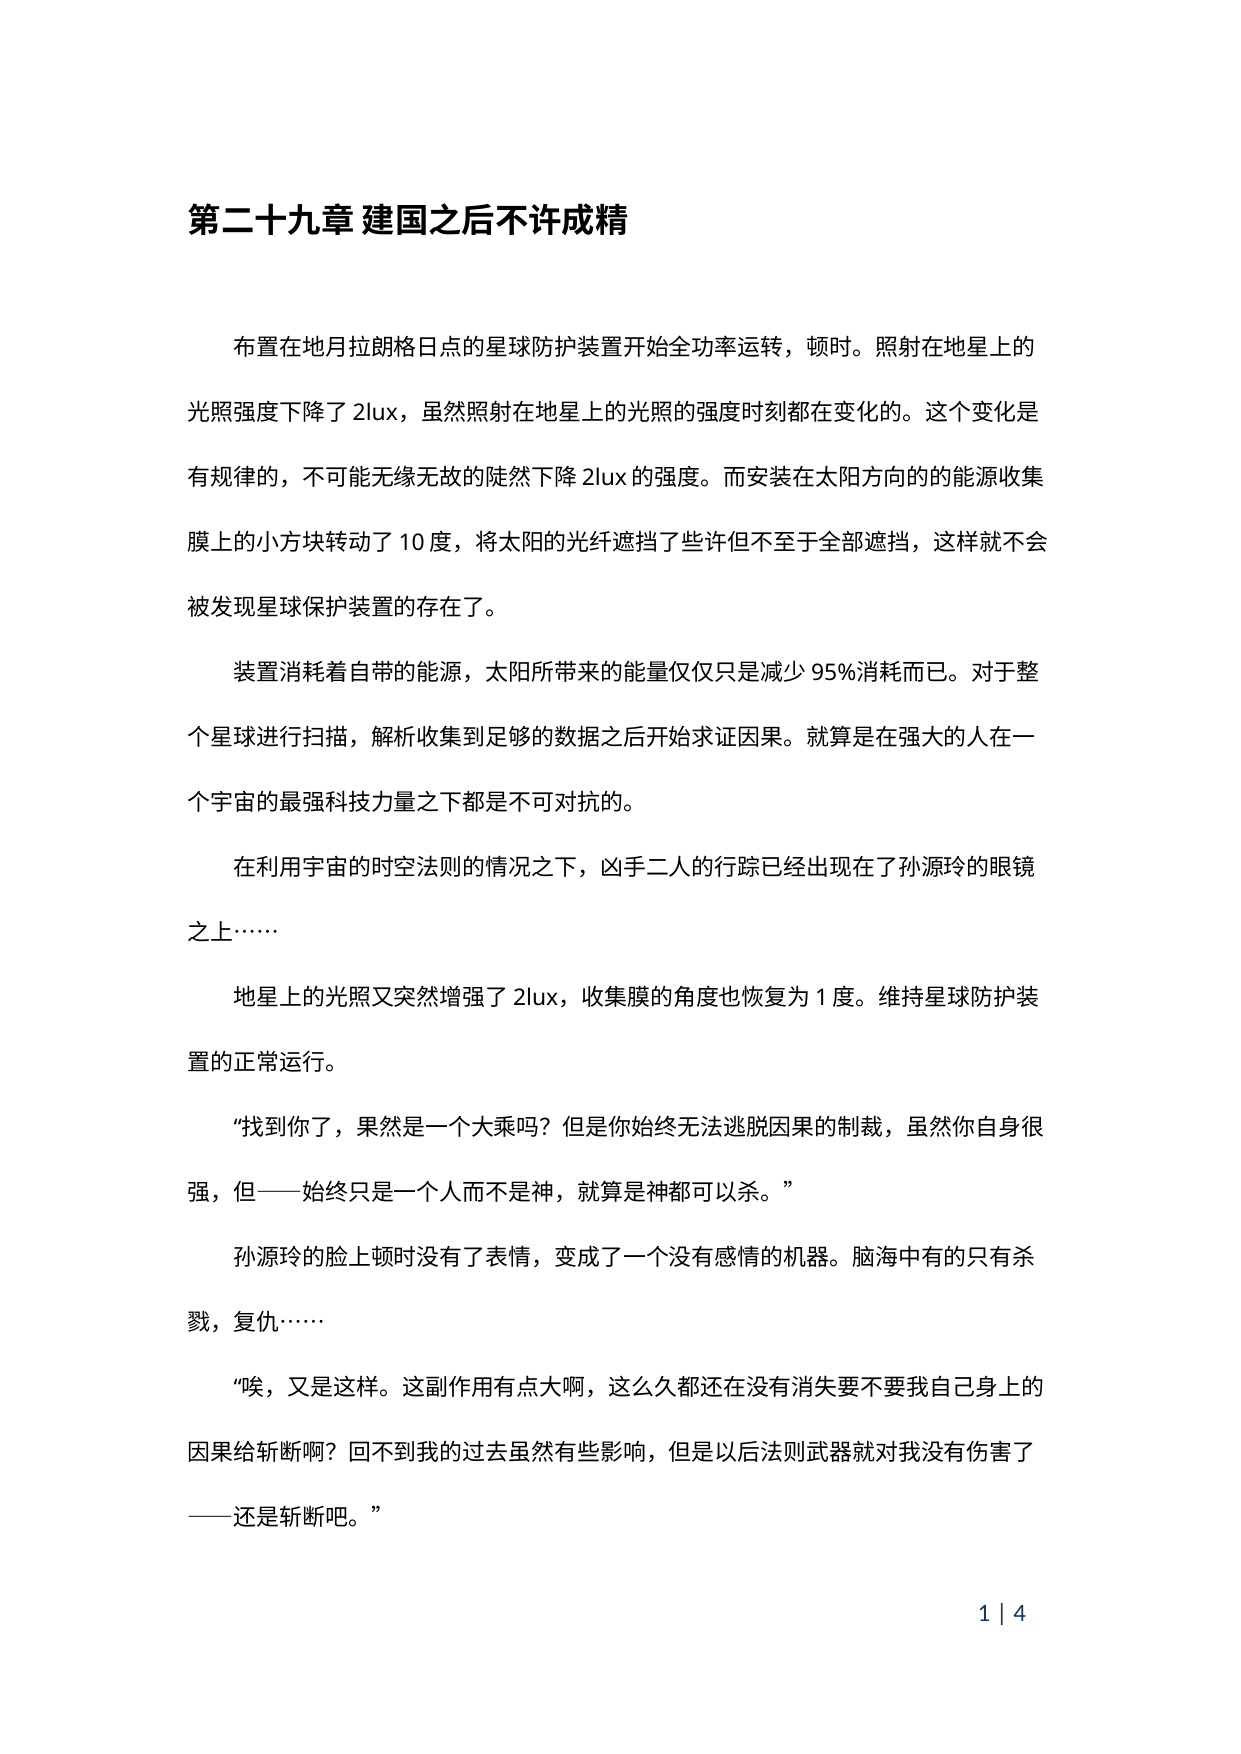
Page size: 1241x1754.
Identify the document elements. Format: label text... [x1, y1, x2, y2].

text “找到你了，果然是一个大乘吗？但是你始终无法逃脱因果的制裁，虽然你自身很强，但——始终只是一个人而不是神，就算是神都可以杀。” [187, 1093, 1053, 1223]
text “唉，又是这样。这副作用有点大啊，这么久都还在没有消失要不要我自己身上的因果给斩断啊？回不到我的过去虽然有些影响，但是以后法则武器就对我没有伤害了——还是斩断吧。” [187, 1353, 1053, 1548]
text 地星上的光照又突然增强了2lux，收集膜的角度也恢复为1度。维持星球防护装置的正常运行。 [187, 963, 1053, 1093]
text 装置消耗着自带的能源，太阳所带来的能量仅仅只是减少95%消耗而已。对于整个星球进行扫描，解析收集到足够的数据之后开始求证因果。就算是在强大的人在一个宇宙的最强科技力量之下都是不可对抗的。 [187, 638, 1053, 833]
text 在利用宇宙的时空法则的情况之下，凶手二人的行踪已经出现在了孙源玲的眼镜之上…… [187, 833, 1053, 963]
text 布置在地月拉朗格日点的星球防护装置开始全功率运转，顿时。照射在地星上的光照强度下降了2lux，虽然照射在地星上的光照的强度时刻都在变化的。这个变化是有规律的，不可能无缘无故的陡然下降2lux的强度。而安装在太阳方向的的能源收集膜上的小方块转动了10度，将太阳的光纤遮挡了些许但不至于全部遮挡，这样就不会被发现星球保护装置的存在了。 [187, 313, 1053, 638]
subtitle 第二十九章 建国之后不许成精 [187, 186, 1053, 251]
text 孙源玲的脸上顿时没有了表情，变成了一个没有感情的机器。脑海中有的只有杀戮，复仇…… [187, 1223, 1053, 1353]
